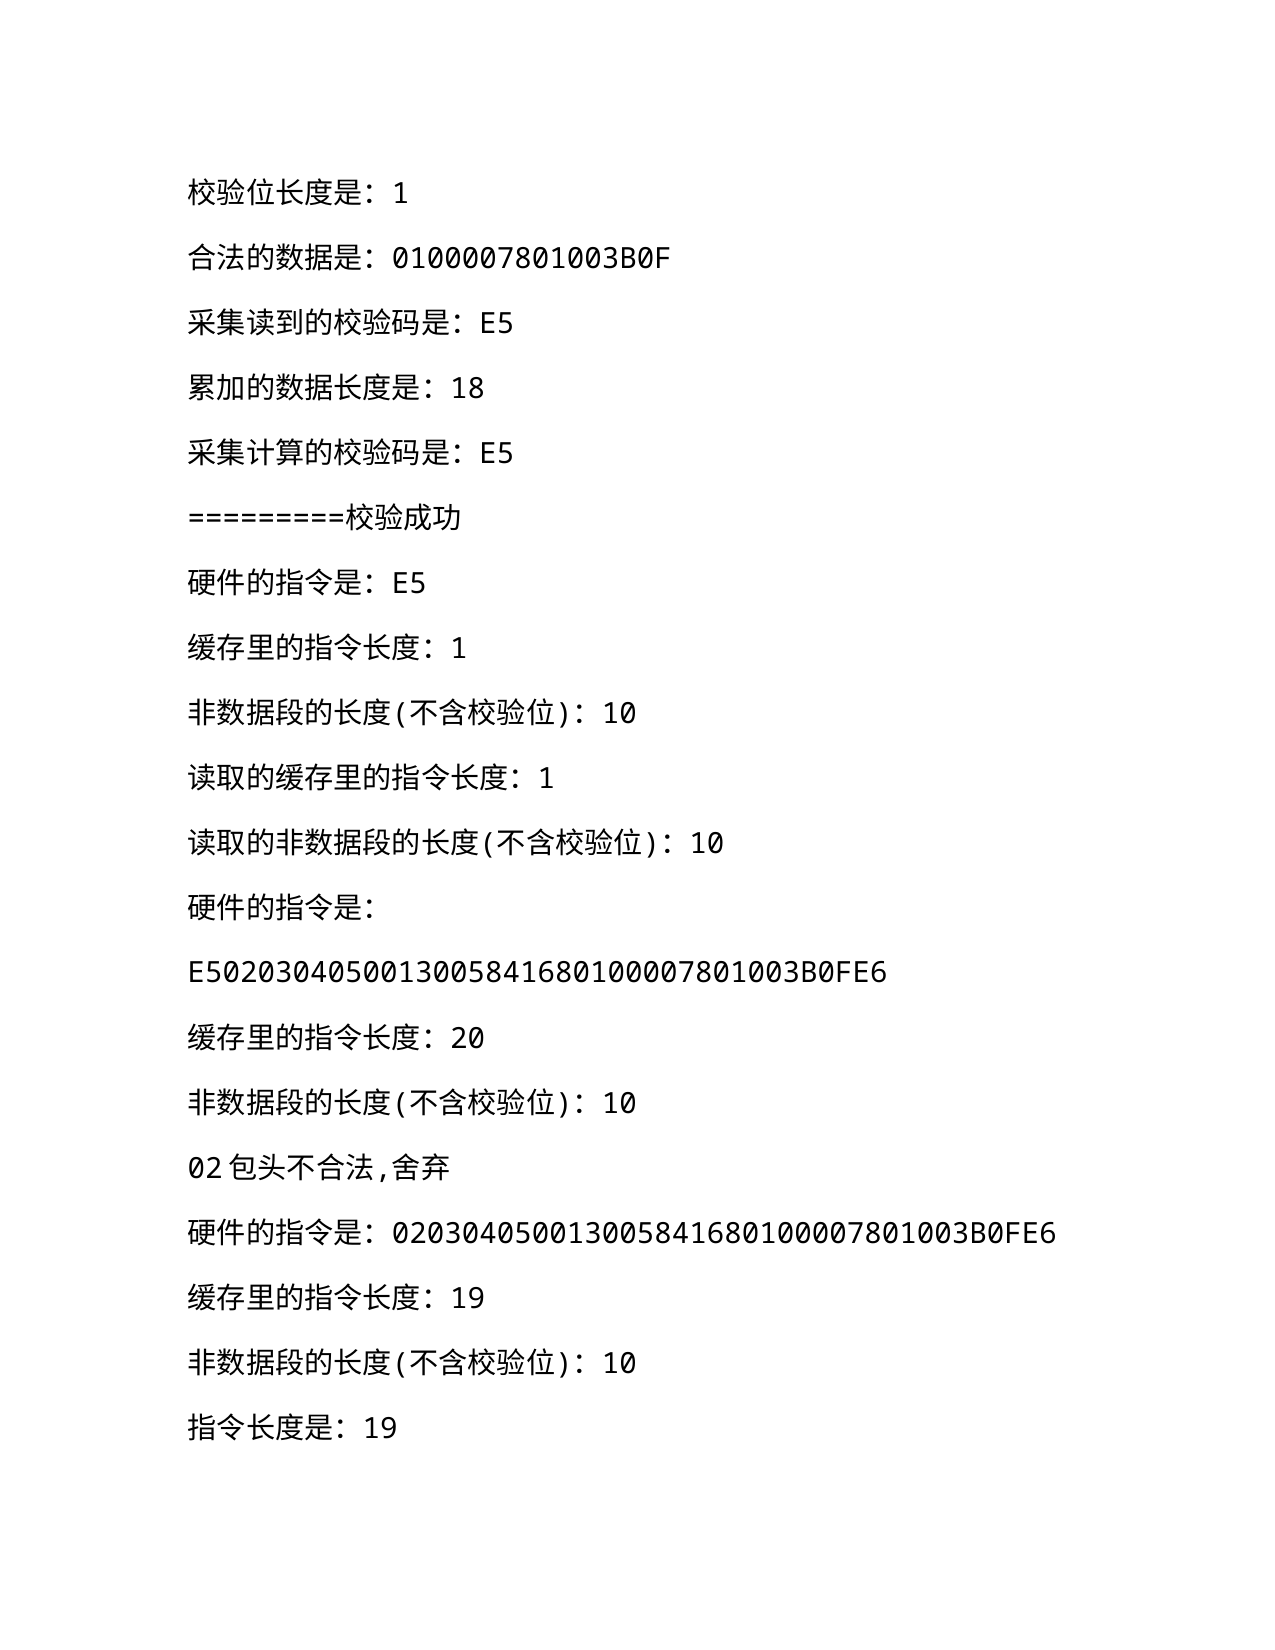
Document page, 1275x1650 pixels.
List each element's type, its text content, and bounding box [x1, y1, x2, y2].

text 合法的数据是：0100007801003B0F [187, 224, 1087, 289]
text 非数据段的长度(不含校验位)：10 [187, 1329, 1087, 1394]
text 非数据段的长度(不含校验位)：10 [187, 1069, 1087, 1134]
text 硬件的指令是：020304050013005841680100007801003B0FE6 [187, 1199, 1087, 1264]
text 读取的缓存里的指令长度：1 [187, 744, 1087, 809]
text 缓存里的指令长度：1 [187, 614, 1087, 679]
text 读取的非数据段的长度(不含校验位)：10 [187, 809, 1087, 874]
text 采集计算的校验码是：E5 [187, 419, 1087, 484]
text 02包头不合法,舍弃 [187, 1134, 1087, 1199]
text 非数据段的长度(不含校验位)：10 [187, 679, 1087, 744]
text =========校验成功 [187, 484, 1087, 549]
text 采集读到的校验码是：E5 [187, 289, 1087, 354]
text 校验位长度是：1 [187, 159, 1087, 224]
text 硬件的指令是：E5020304050013005841680100007801003B0FE6 [187, 874, 1087, 1004]
text 缓存里的指令长度：20 [187, 1004, 1087, 1069]
text 缓存里的指令长度：19 [187, 1264, 1087, 1329]
text 指令长度是：19 [187, 1394, 1087, 1459]
text 累加的数据长度是：18 [187, 354, 1087, 419]
text 硬件的指令是：E5 [187, 549, 1087, 614]
